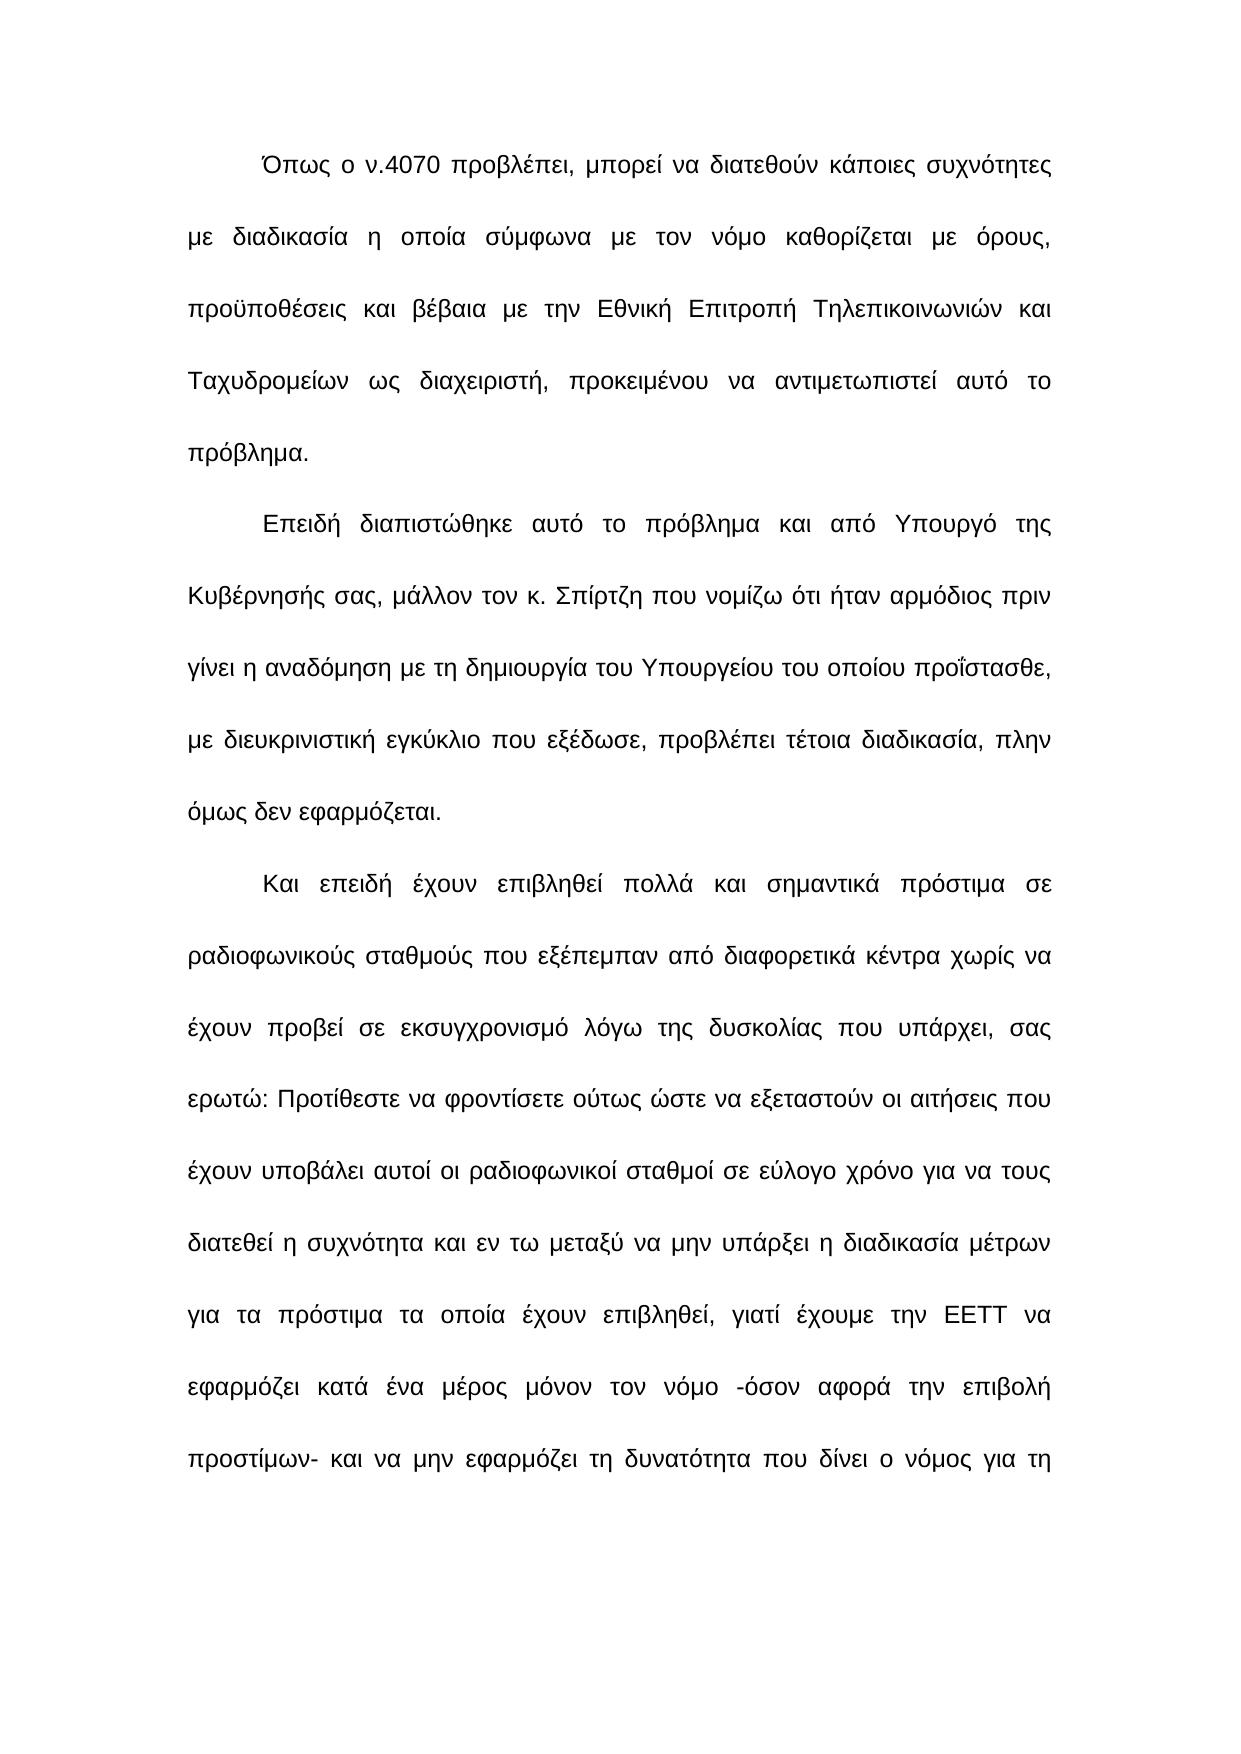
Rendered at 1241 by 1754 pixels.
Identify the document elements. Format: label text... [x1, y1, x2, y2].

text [187, 869, 1053, 1472]
text Όπως ο ν.4070 προβλέπει, μπορεί να διατεθούν κάποιες συχνότητες με διαδικασία η οποία σύμφωνα με τον νόμο καθορίζεται με όρους, προϋποθέσεις και βέβαια με την Εθνική Επιτροπή Τηλεπικοινωνιών και Ταχυδρομείων ως διαχειριστή, προκειμένου να αντιμετωπιστεί αυτό το πρόβλημα. [187, 150, 1053, 466]
text Επειδή διαπιστώθηκε αυτό το πρόβλημα και από Υπουργό της Κυβέρνησής σας, μάλλον τον κ. Σπίρτζη που νομίζω ότι ήταν αρμόδιος πριν γίνει η αναδόμηση με τη δημιουργία του Υπουργείου του οποίου προΐστασθε, με διευκρινιστική εγκύκλιο που εξέδωσε, προβλέπει τέτοια διαδικασία, πλην όμως δεν εφαρμόζεται. [187, 509, 1053, 826]
